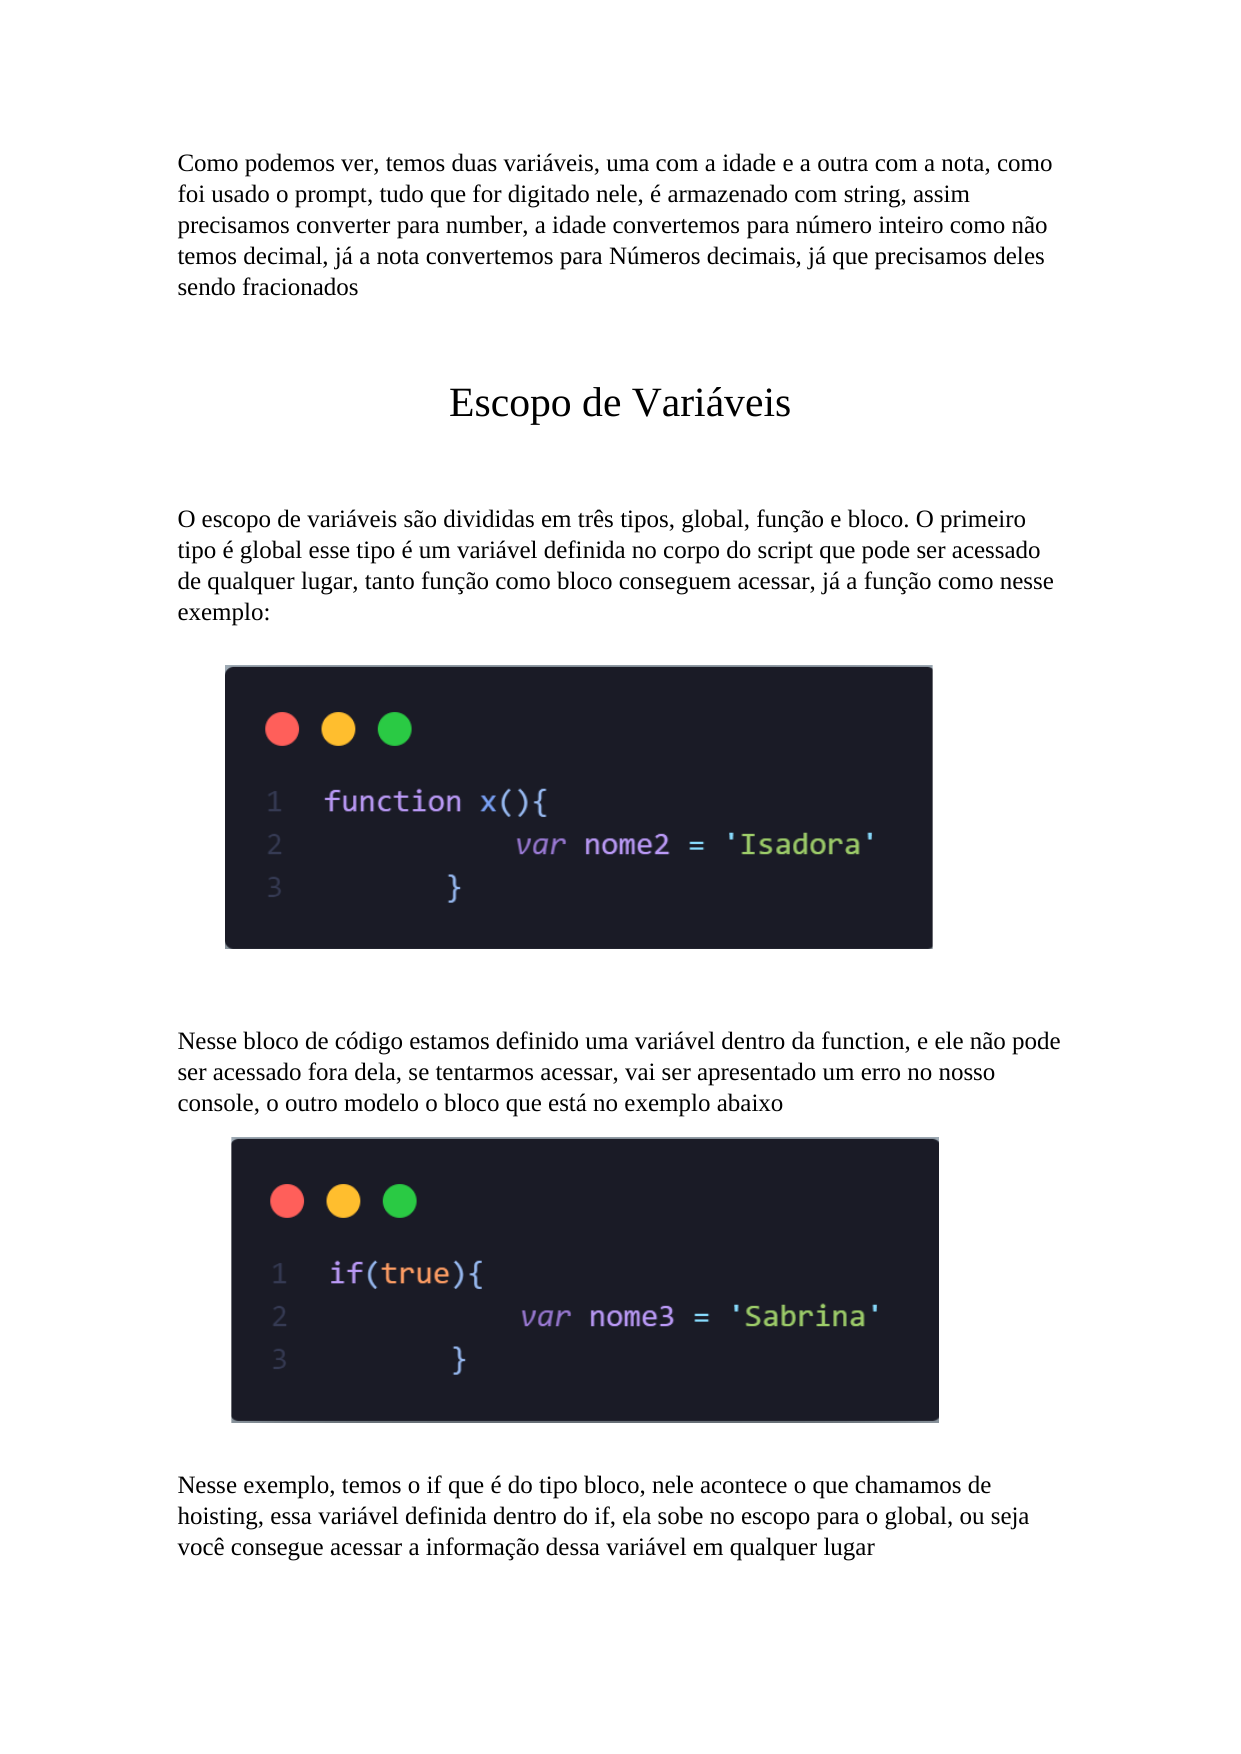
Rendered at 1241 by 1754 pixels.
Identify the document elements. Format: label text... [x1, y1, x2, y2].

text Como podemos ver, temos duas variáveis, uma com a idade e a outra com a nota, como foi usado o prompt, tudo que for digitado nele, é armazenado com string, assim precisamos converter para number, a idade convertemos para número inteiro como não temos decimal, já a nota convertemos para Números decimais, já que precisamos deles sendo fracionados [177, 148, 1063, 301]
picture [231, 1137, 939, 1423]
text Escopo de Variáveis [177, 377, 1063, 425]
text Nesse exemplo, temos o if que é do tipo bloco, nele acontece o que chamamos de hoisting, essa variável definida dentro do if, ela sobe no escopo para o global, ou seja você consegue acessar a informação dessa variável em qualquer lugar [177, 1470, 1063, 1561]
text Nesse bloco de código estamos definido uma variável dentro da function, e ele não pode ser acessado fora dela, se tentarmos acessar, vai ser apresentado um erro no nosso console, o outro modelo o bloco que está no exemplo abaixo [177, 1026, 1063, 1117]
text O escopo de variáveis são divididas em três tipos, global, função e bloco. O primeiro tipo é global esse tipo é um variável definida no corpo do script que pode ser acessado de qualquer lugar, tanto função como bloco conseguem acessar, já a função como nesse exemplo: [177, 504, 1063, 626]
picture [225, 665, 933, 949]
